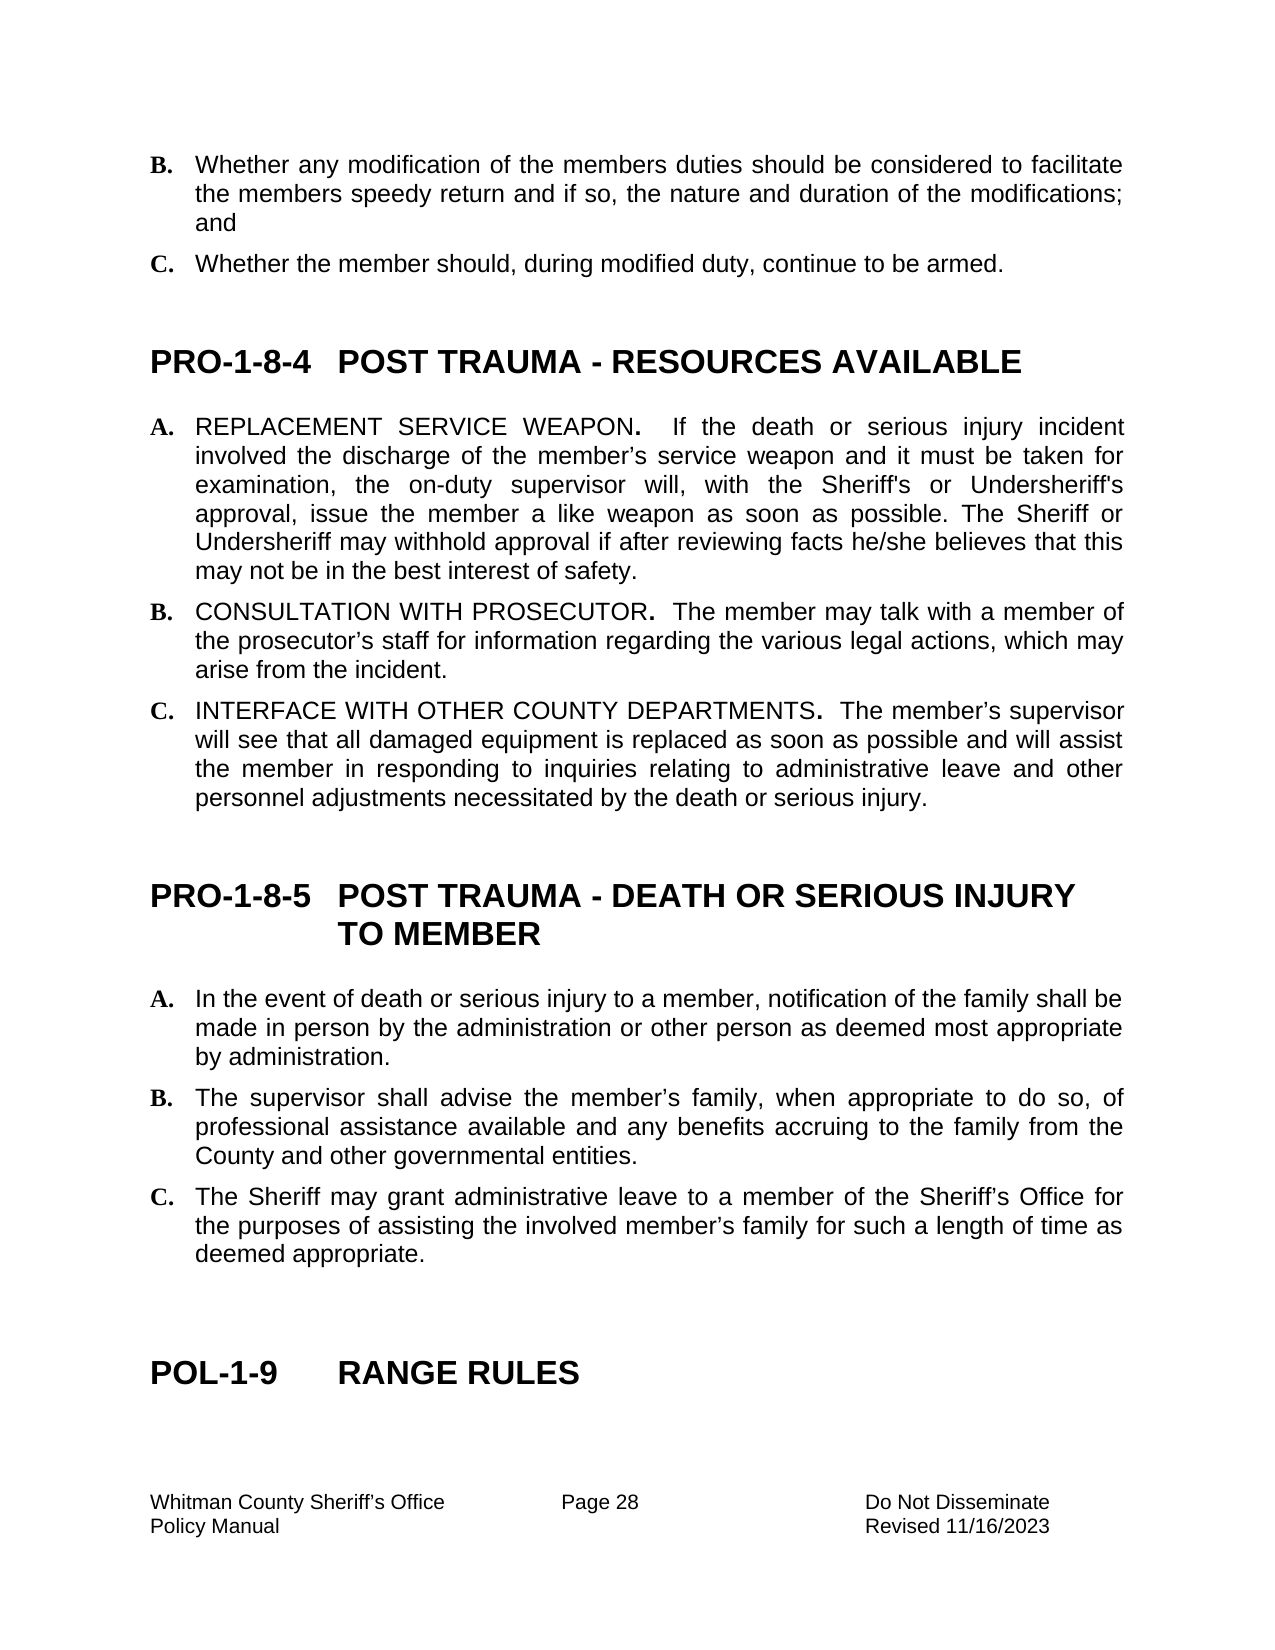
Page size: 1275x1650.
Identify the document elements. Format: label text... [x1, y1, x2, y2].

text PRO-1-8-4 POST TRAUMA - RESOURCES AVAILABLE [150, 342, 1125, 381]
list The supervisor shall advise the member’s family, when appropriate to do so, of professional assistance available and any benefits accruing to the family from the County and other governmental entities. [150, 1083, 1125, 1169]
list CONSULTATION WITH PROSECUTOR. The member may talk with a member of the prosecutor’s staff for information regarding the various legal actions, which may arise from the incident. [150, 597, 1125, 684]
list Whether the member should, during modified duty, continue to be armed. [150, 249, 1125, 278]
list INTERFACE WITH OTHER COUNTY DEPARTMENTS. The member’s supervisor will see that all damaged equipment is replaced as soon as possible and will assist the member in responding to inquiries relating to administrative leave and other personnel adjustments necessitated by the death or serious injury. [150, 696, 1125, 811]
list The Sheriff may grant administrative leave to a member of the Sheriff’s Office for the purposes of assisting the involved member’s family for such a length of time as deemed appropriate. [150, 1182, 1125, 1268]
list Whether any modification of the members duties should be considered to facilitate the members speedy return and if so, the nature and duration of the modifications; and [150, 150, 1125, 236]
list In the event of death or serious injury to a member, notification of the family shall be made in person by the administration or other person as deemed most appropriate by administration. [150, 984, 1125, 1071]
text POL-1-9 RANGE RULES [150, 1353, 1125, 1392]
list REPLACEMENT SERVICE WEAPON. If the death or serious injury incident involved the discharge of the member’s service weapon and it must be taken for examination, the on-duty supervisor will, with the Sheriff's or Undersheriff's approval, issue the member a like weapon as soon as possible. The Sheriff or Undersheriff may withhold approval if after reviewing facts he/she believes that this may not be in the best interest of safety. [150, 412, 1125, 585]
text PRO-1-8-5 POST TRAUMA - DEATH OR SERIOUS INJURY TO MEMBER [150, 876, 1125, 953]
